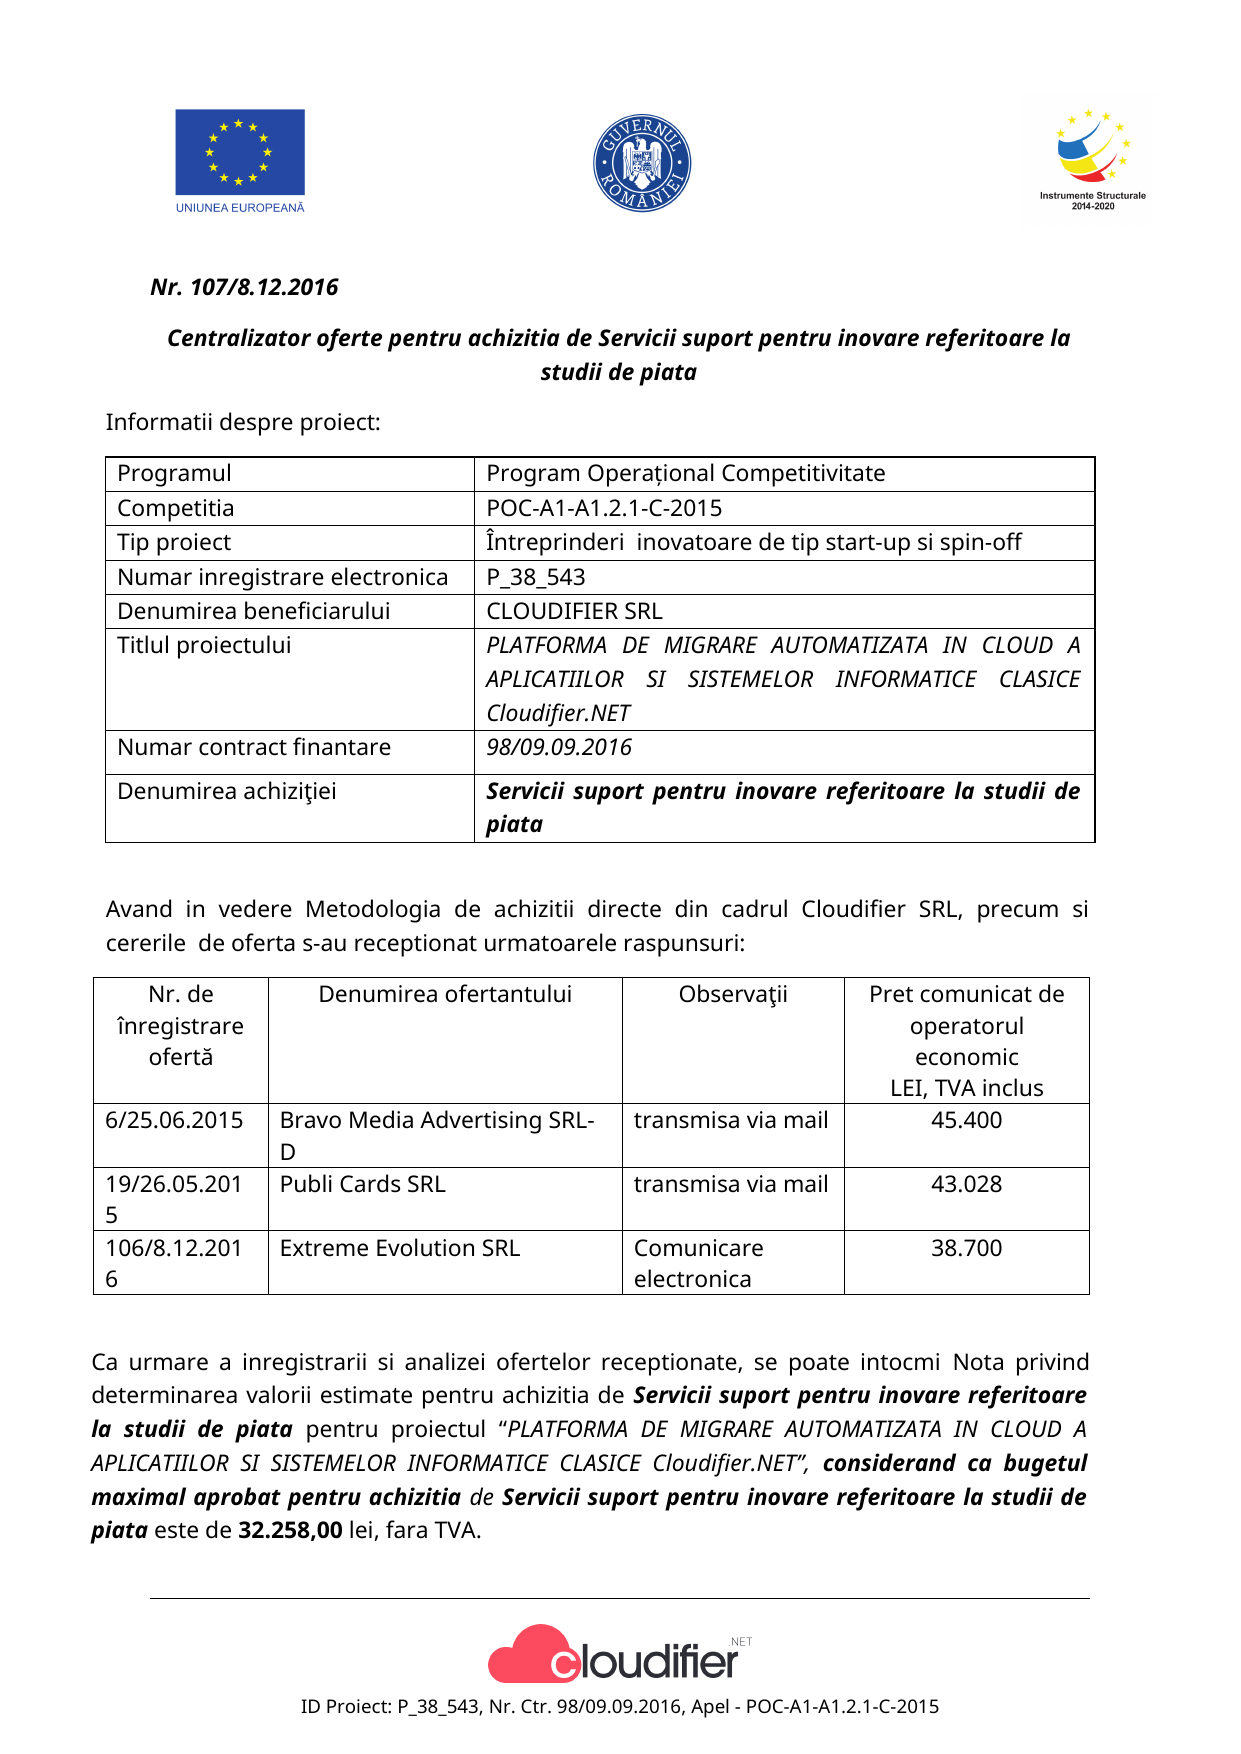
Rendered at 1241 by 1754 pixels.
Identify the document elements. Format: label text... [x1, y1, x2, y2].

text Ca urmare a inregistrarii si analizei ofertelor receptionate, se poate intocmi Nota privind determinarea valorii estimate pentru achizitia de Servicii suport pentru inovare referitoare la studii de piata pentru proiectul “PLATFORMA DE MIGRARE AUTOMATIZATA IN CLOUD A APLICATIILOR SI SISTEMELOR INFORMATICE CLASICE Cloudifier.NET”, considerand ca bugetul maximal aprobat pentru achizitia de Servicii suport pentru inovare referitoare la studii de piata este de 32.258,00 lei, fara TVA. [91, 1345, 1090, 1545]
picture [488, 1624, 753, 1683]
table_header Pret comunicat de operatorul economic LEI, TVA inclus [845, 978, 1089, 1103]
table_cell Extreme Evolution SRL [269, 1231, 622, 1294]
table_header Observaţii [623, 978, 844, 1103]
text Nr. 107/8.12.2016 [150, 271, 1090, 303]
text Avand in vedere Metodologia de achizitii directe din cadrul Cloudifier SRL, precum si cererile de oferta s-au receptionat urmatoarele raspunsuri: [106, 893, 1090, 958]
table_cell 38.700 [845, 1231, 1089, 1294]
table_cell Servicii suport pentru inovare referitoare la studii de piata [475, 775, 1094, 842]
table_cell Bravo Media Advertising SRL-D [269, 1104, 622, 1167]
table_cell Competitia [106, 492, 474, 525]
table_cell 98/09.09.2016 [475, 731, 1094, 773]
table_header Denumirea ofertantului [269, 978, 622, 1103]
picture [1020, 91, 1158, 230]
table_cell Comunicare electronica [623, 1231, 844, 1294]
text Informatii despre proiect: [106, 406, 1090, 437]
table_cell 6/25.06.2015 [94, 1104, 268, 1167]
table_cell Denumirea beneficiarului [106, 595, 474, 628]
table_cell PLATFORMA DE MIGRARE AUTOMATIZATA IN CLOUD A APLICATIILOR SI SISTEMELOR INFORMATICE CLASICE Cloudifier.NET [475, 629, 1094, 730]
table_cell Titlul proiectului [106, 629, 474, 730]
table_cell Tip proiect [106, 526, 474, 559]
text Centralizator oferte pentru achizitia de Servicii suport pentru inovare referitoare la studii de piata [150, 322, 1090, 387]
table_cell transmisa via mail [623, 1168, 844, 1230]
table_cell 43.028 [845, 1168, 1089, 1230]
table_cell Numar inregistrare electronica [106, 561, 474, 594]
table_cell POC-A1-A1.2.1-C-2015 [475, 492, 1094, 525]
table_header Nr. de înregistrare ofertă [94, 978, 268, 1103]
table_cell Denumirea achiziţiei [106, 775, 474, 842]
picture [161, 81, 320, 240]
table_cell CLOUDIFIER SRL [475, 595, 1094, 628]
table_cell 45.400 [845, 1104, 1089, 1167]
table_cell 19/26.05.2015 [94, 1168, 268, 1230]
table_header Programul [106, 458, 474, 491]
table_cell 106/8.12.2016 [94, 1231, 268, 1294]
table_header Program Operațional Competitivitate [475, 458, 1094, 491]
table_cell Publi Cards SRL [269, 1168, 622, 1230]
table_cell transmisa via mail [623, 1104, 844, 1167]
picture [567, 86, 716, 235]
table_cell P_38_543 [475, 561, 1094, 594]
table_cell Întreprinderi inovatoare de tip start-up si spin-off [475, 526, 1094, 559]
table_cell Numar contract finantare [106, 731, 474, 773]
